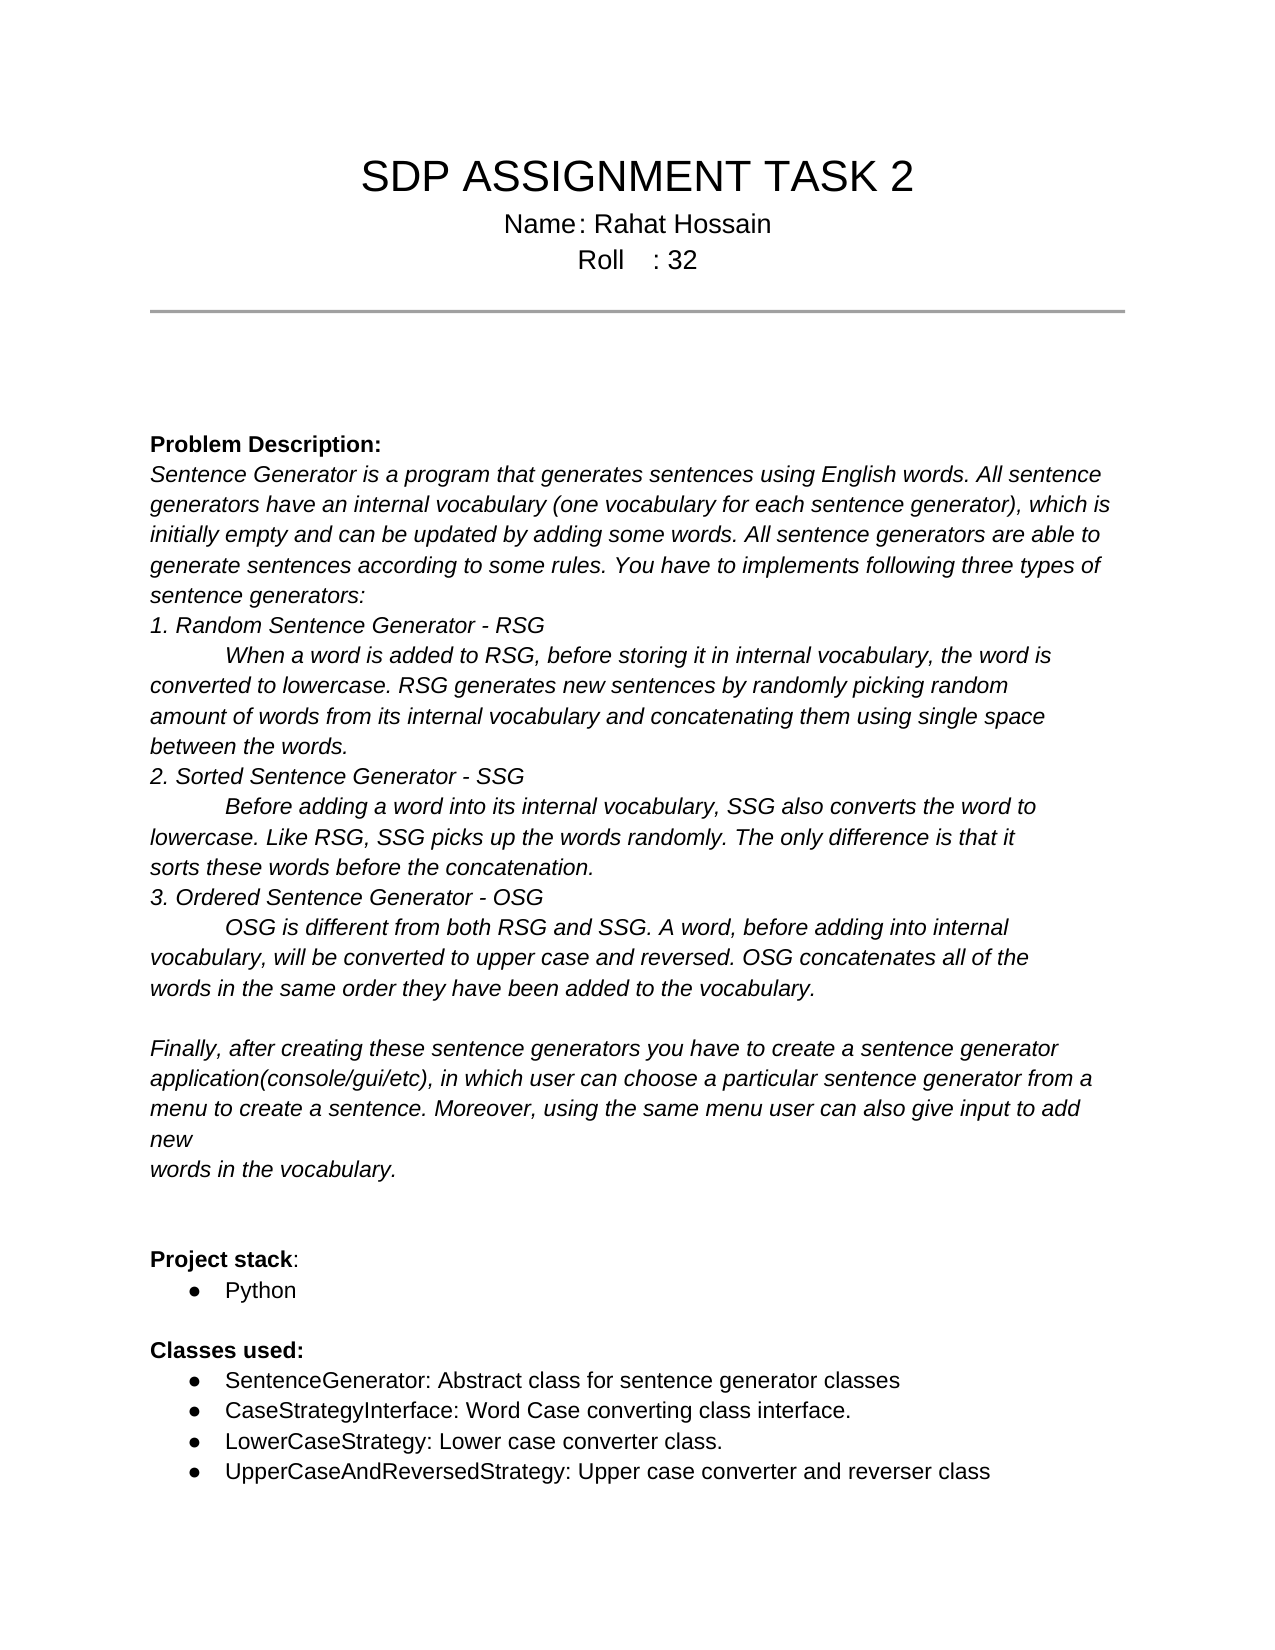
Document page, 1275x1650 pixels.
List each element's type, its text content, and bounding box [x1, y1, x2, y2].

text menu to create a sentence. Moreover, using the same menu user can also give input to add new [150, 1095, 1125, 1152]
text converted to lowercase. RSG generates new sentences by randomly picking random [150, 672, 1125, 699]
text Problem Description: [150, 431, 1125, 457]
text Classes used: [150, 1337, 1125, 1363]
text Before adding a word into its internal vocabulary, SSG also converts the word to [150, 793, 1125, 819]
list UpperCaseAndReversedStrategy: Upper case converter and reverser class [187, 1458, 1125, 1484]
text amount of words from its internal vocabulary and concatenating them using single space [150, 703, 1125, 729]
text vocabulary, will be converted to upper case and reversed. OSG concatenates all of the [150, 944, 1125, 971]
text 2. Sorted Sentence Generator - SSG [150, 763, 1125, 789]
text sentence generators: [150, 582, 1125, 608]
text Roll : 32 [150, 244, 1125, 275]
text between the words. [150, 733, 1125, 759]
text words in the vocabulary. [150, 1156, 1125, 1182]
text sorts these words before the concatenation. [150, 854, 1125, 880]
list LowerCaseStrategy: Lower case converter class. [187, 1428, 1125, 1454]
text Sentence Generator is a program that generates sentences using English words. All sentence [150, 461, 1125, 487]
text Name : Rahat Hossain [150, 208, 1125, 239]
text When a word is added to RSG, before storing it in internal vocabulary, the word is [150, 642, 1125, 668]
text OSG is different from both RSG and SSG. A word, before adding into internal [150, 914, 1125, 940]
list SentenceGenerator: Abstract class for sentence generator classes [187, 1367, 1125, 1393]
text 1. Random Sentence Generator - RSG [150, 612, 1125, 638]
text words in the same order they have been added to the vocabulary. [150, 974, 1125, 1001]
text lowercase. Like RSG, SSG picks up the words randomly. The only difference is that it [150, 823, 1125, 850]
text Project stack: [150, 1246, 1125, 1273]
text initially empty and can be updated by adding some words. All sentence generators are able to [150, 521, 1125, 548]
text SDP ASSIGNMENT TASK 2 [150, 150, 1125, 200]
text application(console/gui/etc), in which user can choose a particular sentence generator from a [150, 1065, 1125, 1091]
text generators have an internal vocabulary (one vocabulary for each sentence generator), which is [150, 491, 1125, 517]
list Python [187, 1277, 1125, 1303]
list CaseStrategyInterface: Word Case converting class interface. [187, 1397, 1125, 1424]
text 3. Ordered Sentence Generator - OSG [150, 884, 1125, 910]
text generate sentences according to some rules. You have to implements following three types of [150, 552, 1125, 578]
text Finally, after creating these sentence generators you have to create a sentence generator [150, 1035, 1125, 1061]
